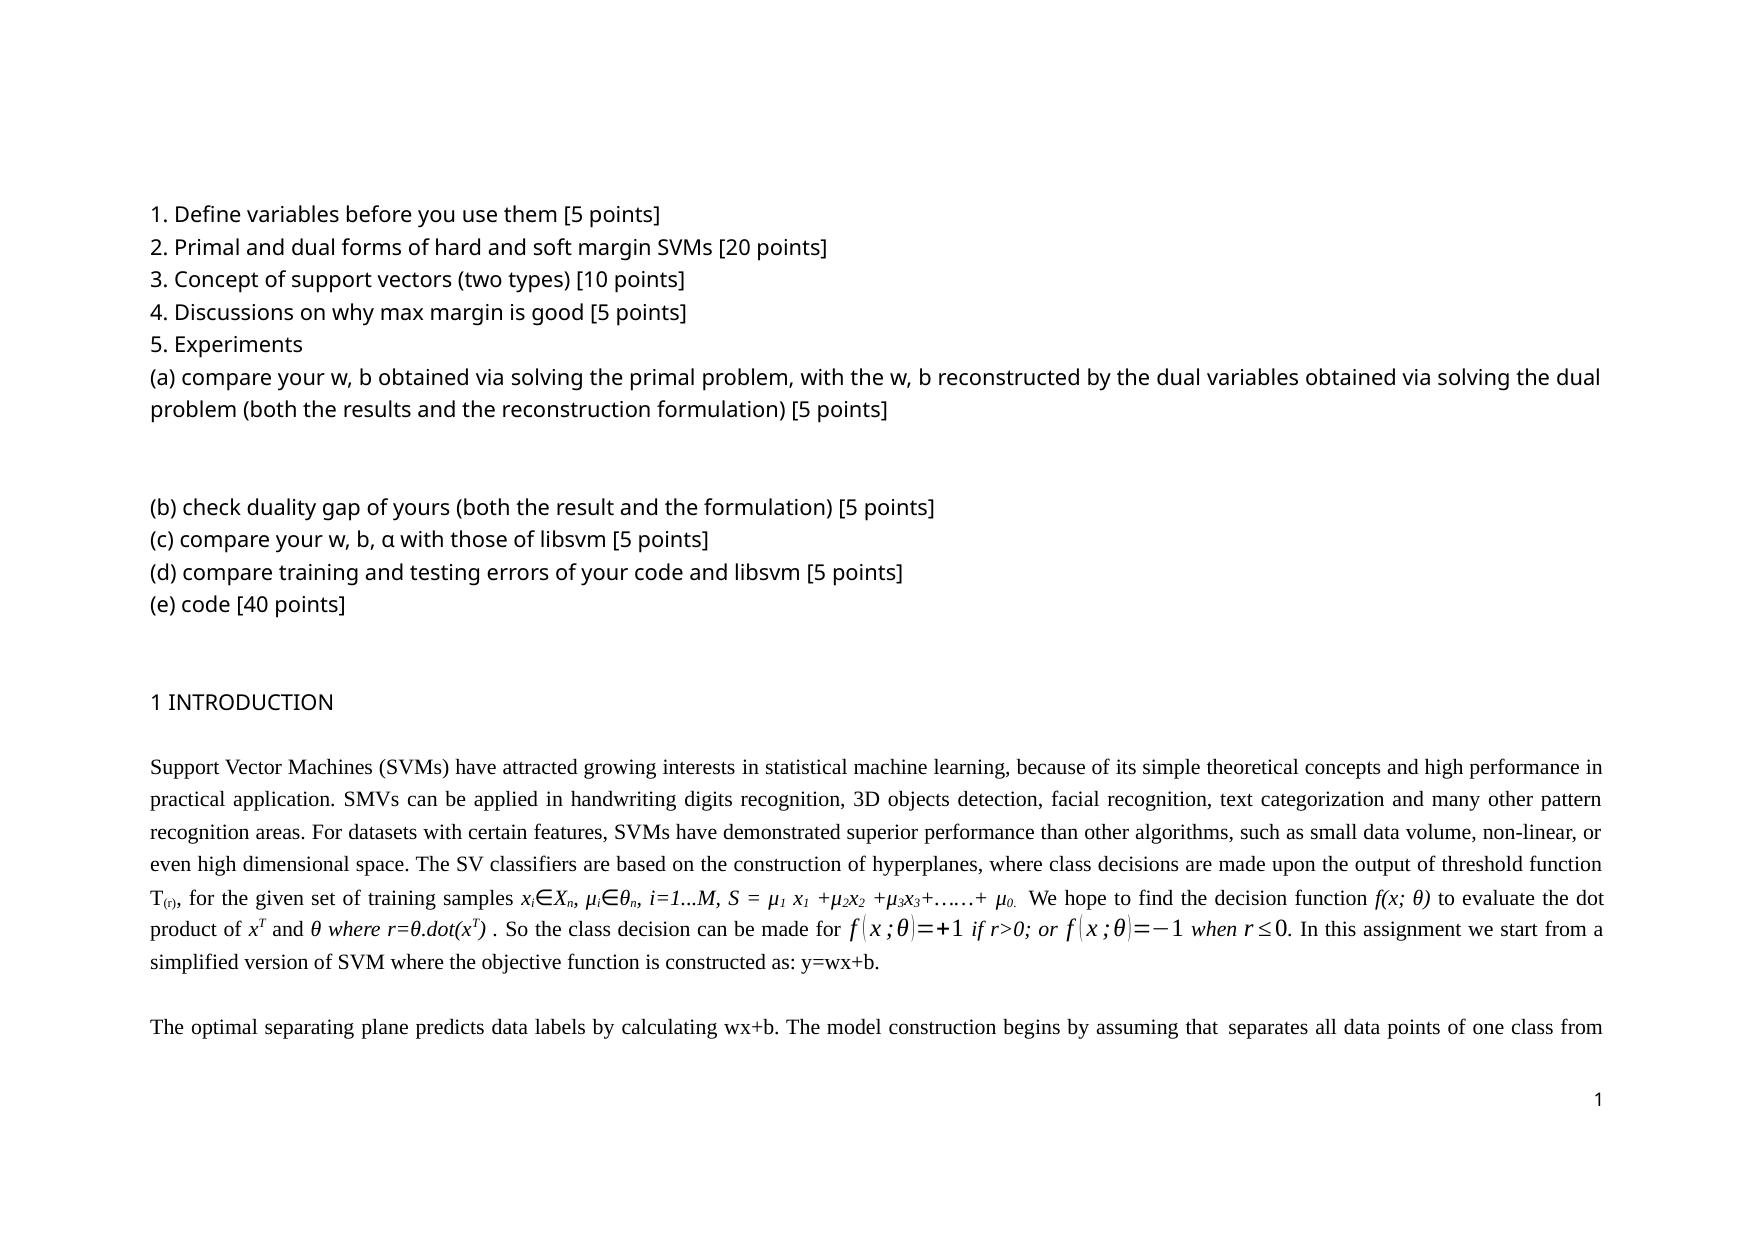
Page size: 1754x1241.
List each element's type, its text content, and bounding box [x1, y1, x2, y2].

text Support Vector Machines (SVMs) have attracted growing interests in statistical machine learning, because of its simple theoretical concepts and high performance in practical application. SMVs can be applied in handwriting digits recognition, 3D objects detection, facial recognition, text categorization and many other pattern recognition areas. For datasets with certain features, SVMs have demonstrated superior performance than other algorithms, such as small data volume, non-linear, or even high dimensional space. The SV classifiers are based on the construction of hyperplanes, where class decisions are made upon the output of threshold function T(r), for the given set of training samples xi∈Xn, μi∈θn, i=1...M, S = μ1 x1 +μ2x2 +μ3x3+……+ μ0. We hope to find the decision function f(x; θ) to evaluate the dot product of xТ and θ where r=θ.dot(xТ) . So the class decision can be made for if r>0; or when . In this assignment we start from a simplified version of SVM where the objective function is constructed as: y=wx+b. [150, 750, 1604, 978]
text 4. Discussions on why max margin is good [5 points] [150, 295, 1604, 328]
text (c) compare your w, b, α with those of libsvm [5 points] [150, 523, 1604, 555]
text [150, 1010, 1604, 1043]
text 1. Define variables before you use them [5 points] [150, 198, 1604, 230]
text 5. Experiments [150, 328, 1604, 360]
text 1 INTRODUCTION [150, 685, 1604, 718]
text (d) compare training and testing errors of your code and libsvm [5 points] [150, 555, 1604, 588]
text 2. Primal and dual forms of hard and soft margin SVMs [20 points] [150, 230, 1604, 263]
text (e) code [40 points] [150, 588, 1604, 620]
text (b) check duality gap of yours (both the result and the formulation) [5 points] [150, 490, 1604, 523]
text (a) compare your w, b obtained via solving the primal problem, with the w, b reconstructed by the dual variables obtained via solving the dual problem (both the results and the reconstruction formulation) [5 points] [150, 360, 1604, 425]
text 3. Concept of support vectors (two types) [10 points] [150, 263, 1604, 295]
